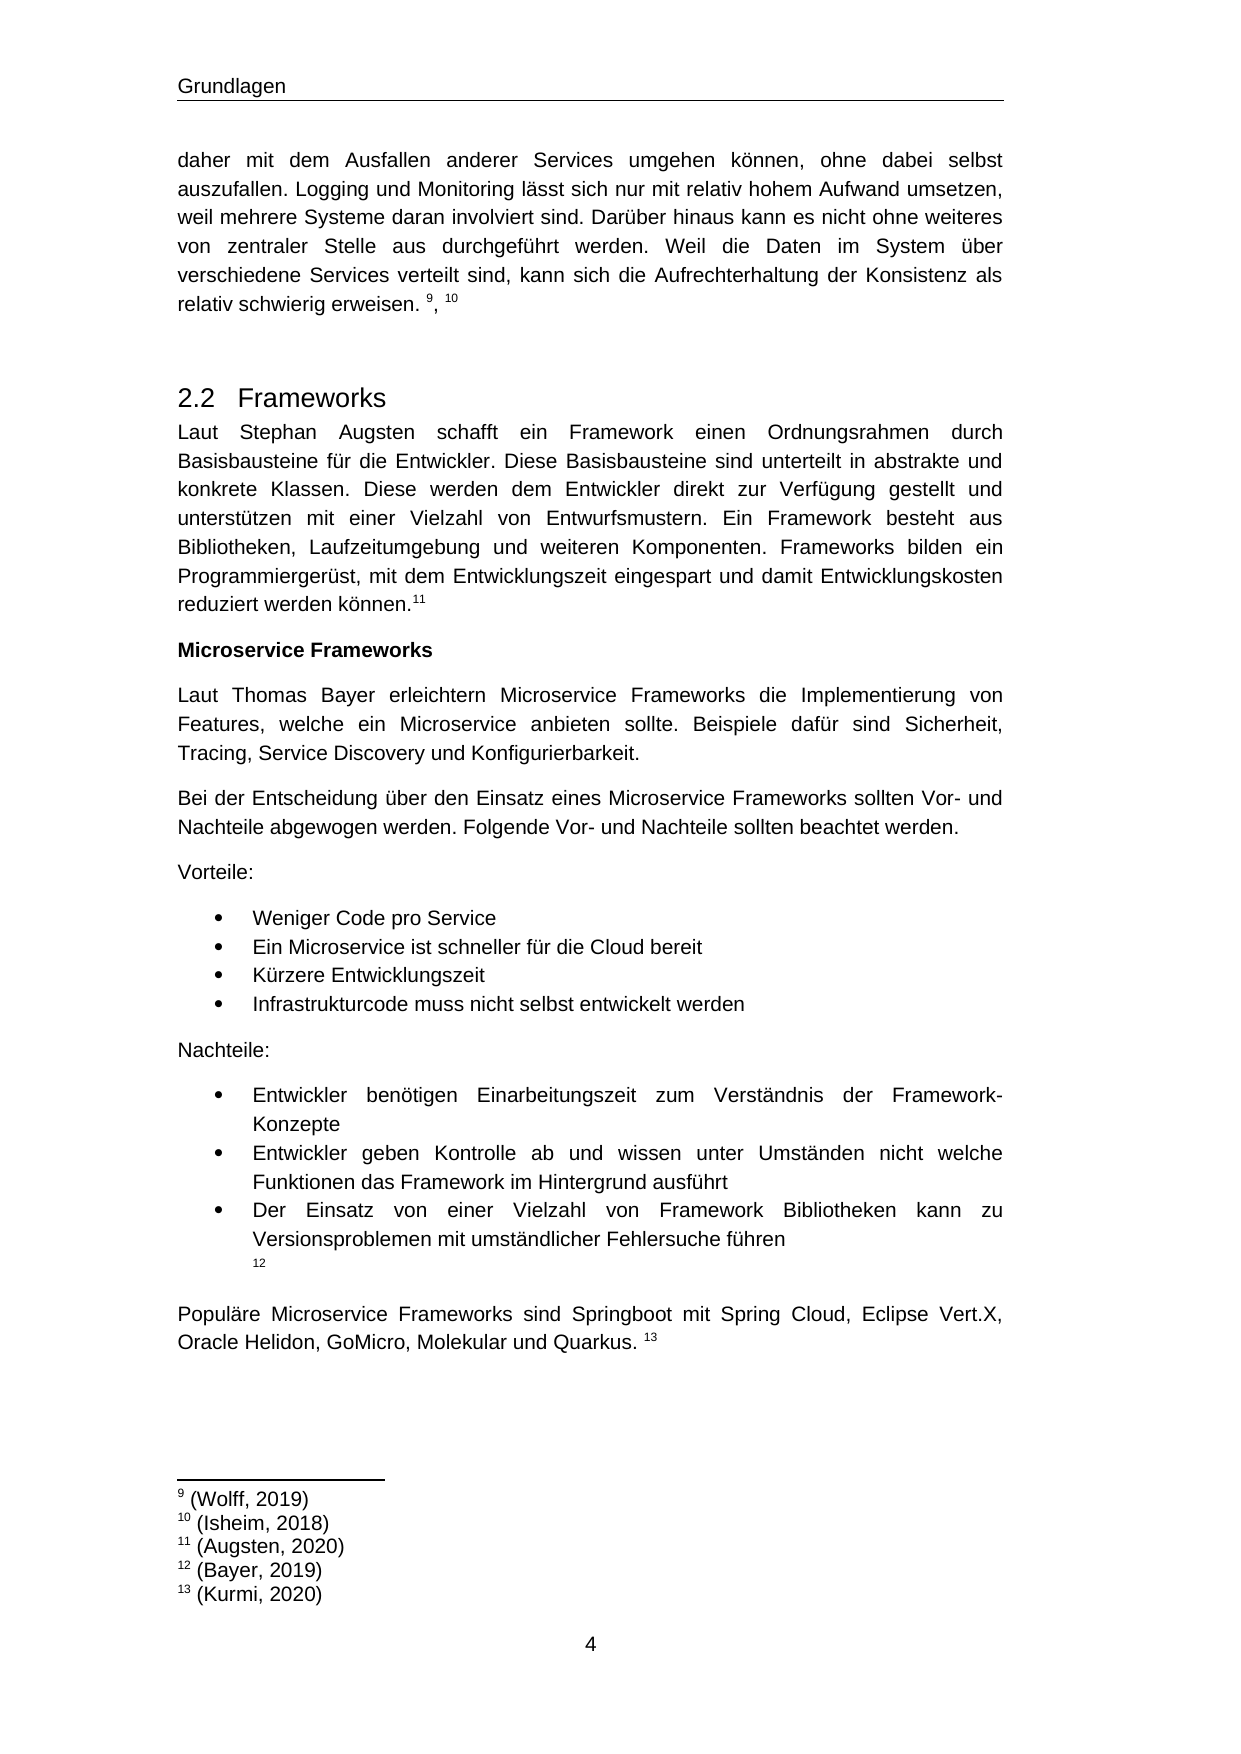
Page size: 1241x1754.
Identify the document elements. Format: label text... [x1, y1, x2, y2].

text Bei der Entscheidung über den Einsatz eines Microservice Frameworks sollten Vor- und Nachteile abgewogen werden. Folgende Vor- und Nachteile sollten beachtet werden. [177, 786, 1004, 839]
text Laut Stephan Augsten schafft ein Framework einen Ordnungsrahmen durch Basisbausteine für die Entwickler. Diese Basisbausteine sind unterteilt in abstrakte und konkrete Klassen. Diese werden dem Entwickler direkt zur Verfügung gestellt und unterstützen mit einer Vielzahl von Entwurfsmustern. Ein Framework besteht aus Bibliotheken, Laufzeitumgebung und weiteren Komponenten. Frameworks bilden ein Programmiergerüst, mit dem Entwicklungszeit eingespart und damit Entwicklungskosten reduziert werden können. [177, 420, 1004, 616]
list Der Einsatz von einer Vielzahl von Framework Bibliotheken kann zu Versionsproblemen mit umständlicher Fehlersuche führen [215, 1198, 1004, 1251]
text Populäre Microservice Frameworks sind Springboot mit Spring Cloud, Eclipse Vert.X, Oracle Helidon, GoMicro, Molekular und Quarkus. [177, 1301, 1004, 1354]
text Microservice Frameworks [177, 638, 1004, 662]
text Vorteile: [177, 860, 1004, 884]
text Nachteile: [177, 1038, 1004, 1062]
subtitle Frameworks [177, 382, 1004, 413]
list Ein Microservice ist schneller für die Cloud bereit [215, 934, 1004, 958]
list Weniger Code pro Service [215, 906, 1004, 930]
list Infrastrukturcode muss nicht selbst entwickelt werden [215, 992, 1004, 1016]
text Laut Thomas Bayer erleichtern Microservice Frameworks die Implementierung von Features, welche ein Microservice anbieten sollte. Beispiele dafür sind Sicherheit, Tracing, Service Discovery und Konfigurierbarkeit. [177, 683, 1004, 764]
list Kürzere Entwicklungszeit [215, 963, 1004, 987]
list Entwickler geben Kontrolle ab und wissen unter Umständen nicht welche Funktionen das Framework im Hintergrund ausführt [215, 1141, 1004, 1193]
list Entwickler benötigen Einarbeitungszeit zum Verständnis der Framework-Konzepte [215, 1083, 1004, 1136]
